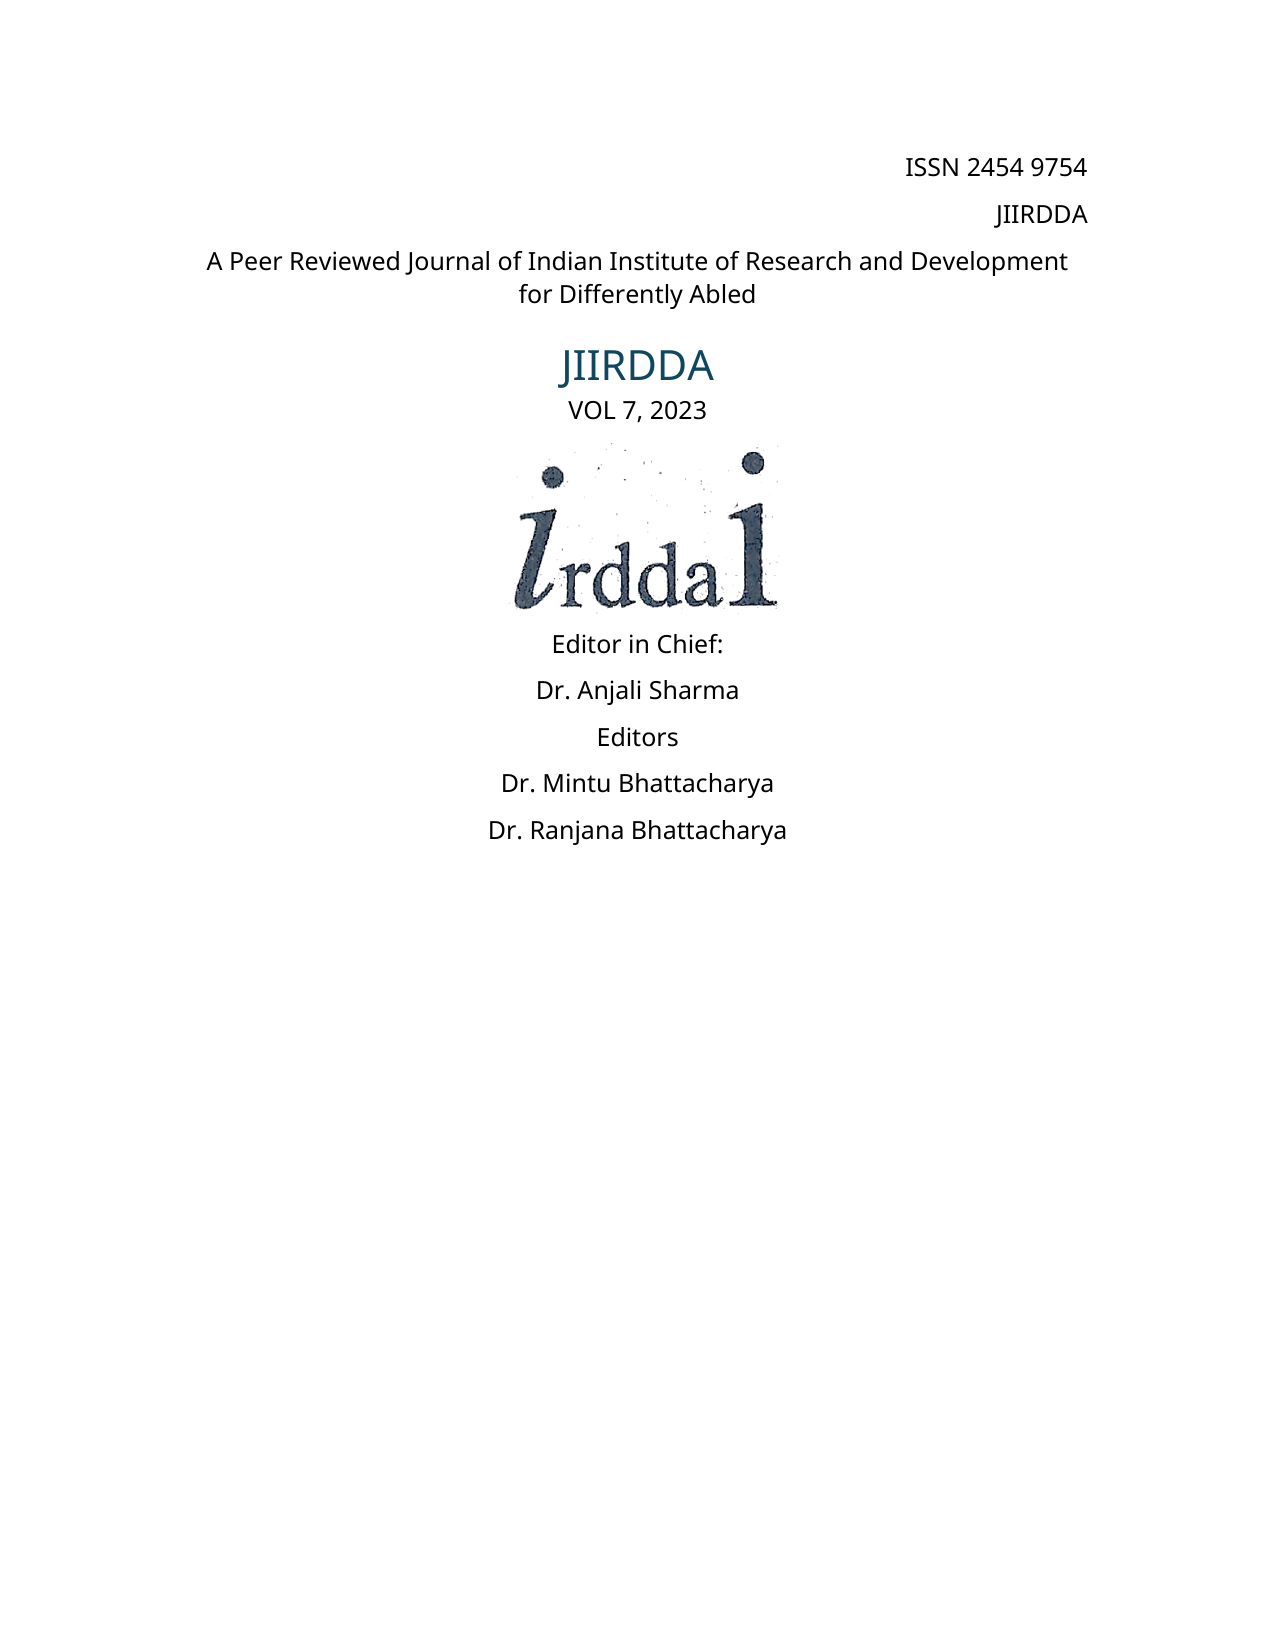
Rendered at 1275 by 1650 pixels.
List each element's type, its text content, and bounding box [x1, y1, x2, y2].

text Editor in Chief: [187, 626, 1087, 660]
text A Peer Reviewed Journal of Indian Institute of Research and Development for Differently Abled [187, 243, 1087, 311]
text Dr. Ranjana Bhattacharya [187, 812, 1087, 847]
text Dr. Mintu Bhattacharya [187, 766, 1087, 800]
text ISSN 2454 9754 [187, 150, 1087, 184]
picture [495, 439, 780, 614]
text VOL 7, 2023 [187, 393, 1087, 427]
text Dr. Anjali Sharma [187, 673, 1087, 707]
text JIIRDDA [187, 197, 1087, 231]
subtitle JIIRDDA [187, 336, 1087, 393]
text Editors [187, 719, 1087, 753]
